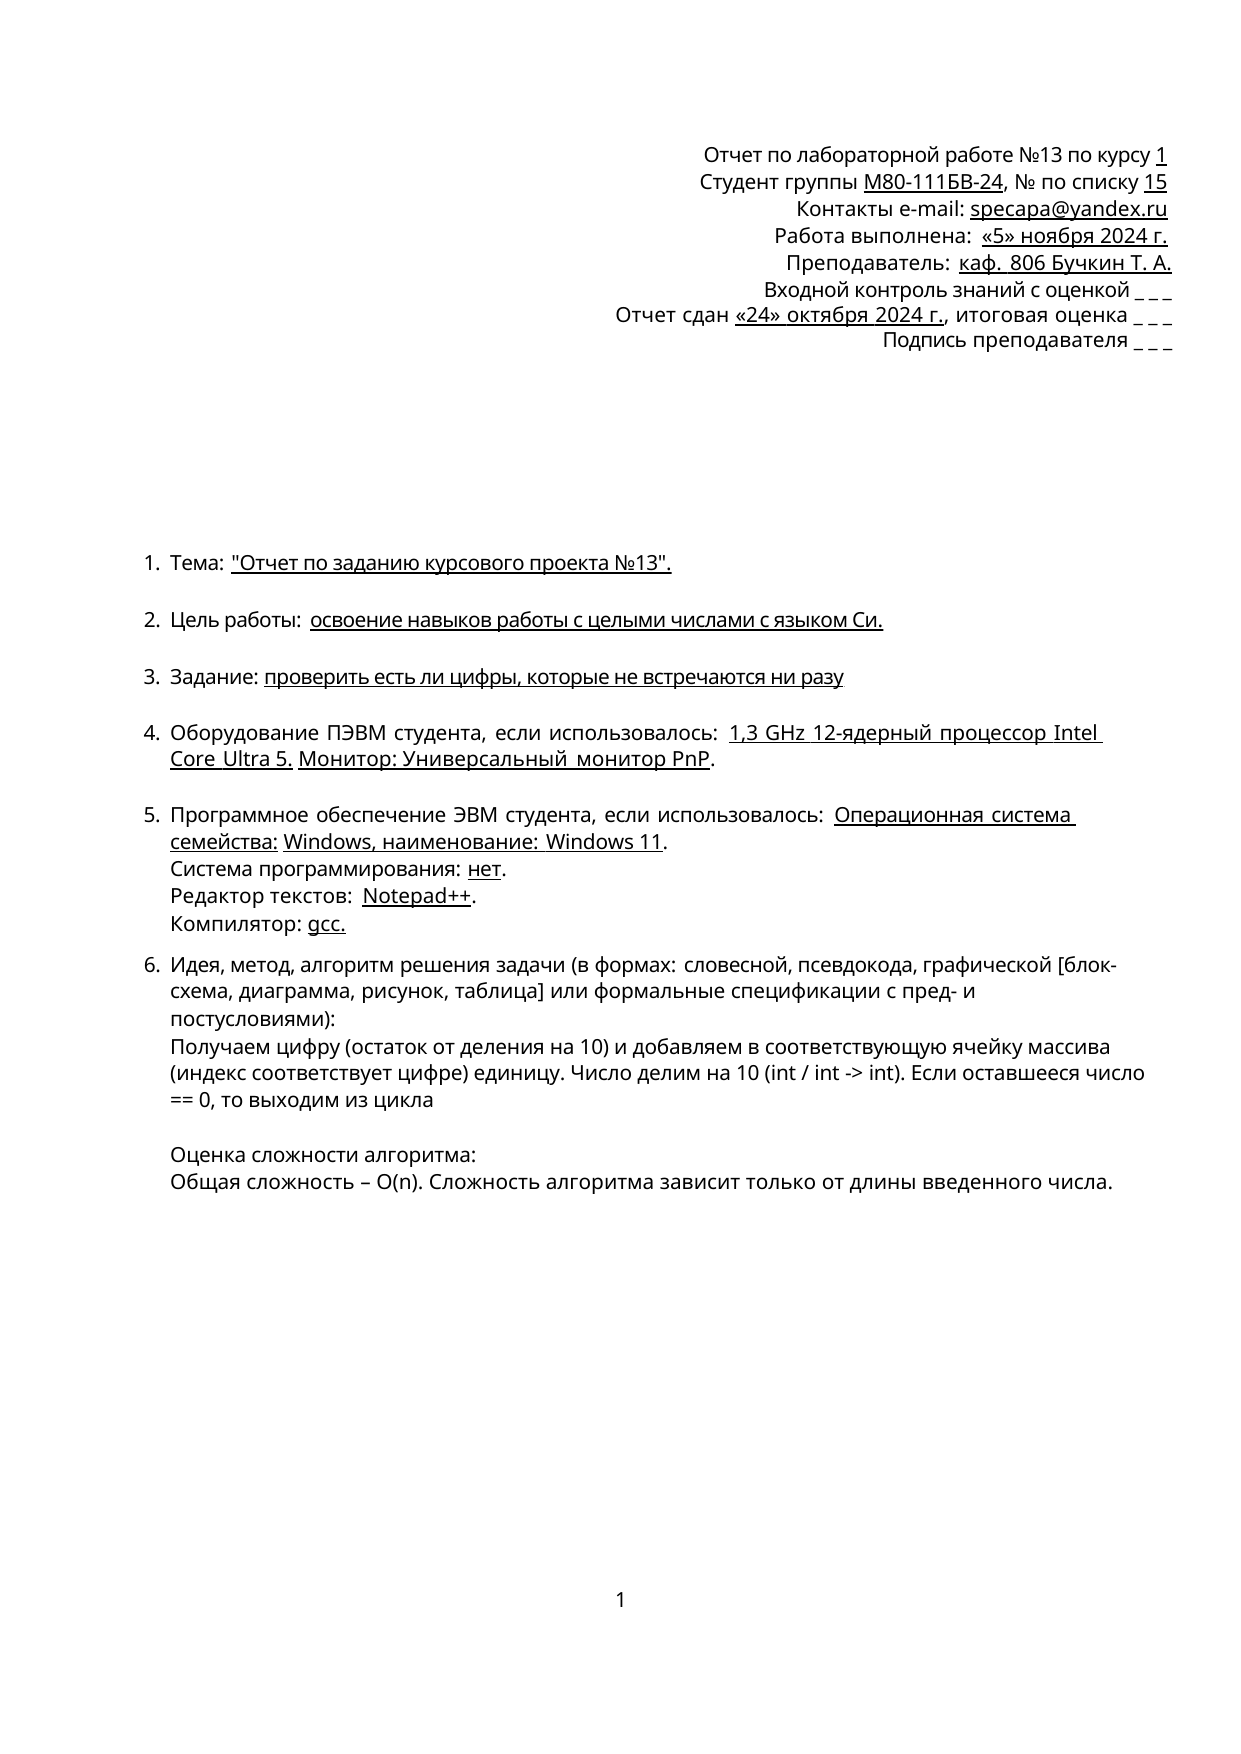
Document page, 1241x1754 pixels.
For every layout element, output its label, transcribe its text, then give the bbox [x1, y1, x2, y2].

text Отчет сдан «24» октября 2024 г., итоговая оценка _ _ _ [151, 303, 1172, 327]
text Подпись преподавателя _ _ _ [151, 327, 1172, 353]
text Входной контроль знаний с оценкой _ _ _ [151, 276, 1172, 303]
list Тема: "Отчет по заданию курсового проекта №13". [143, 548, 1184, 577]
text Получаем цифру (остаток от деления на 10) и добавляем в соответствующую ячейку массива (индекс соответствует цифре) единицу. Число делим на 10 (int / int -> int). Если оставшееся число == 0, то выходим из цикла [170, 1032, 1155, 1141]
text Компилятор: gcc. [170, 909, 785, 936]
list Программное обеспечение ЭВМ студента, если использовалось: Операционная система семейства: Windows, наименование: Windows 11. [143, 801, 1122, 855]
text Отчет по лабораторной работе №13 по курсу 1 [151, 141, 1167, 168]
text Студент группы М80-111БВ-24, № по списку 15 [151, 168, 1167, 195]
list Цель работы: освоение навыков работы с целыми числами с языком Си. [143, 606, 1159, 633]
list Оборудование ПЭВМ студента, если использовалось: 1,3 GHz 12-ядерный процессор Intel Core Ultra 5. Монитор: Универсальный монитор PnP. [143, 719, 1122, 773]
text Контакты e-mail: specapa@yandex.ru [151, 195, 1167, 222]
list Задание: проверить есть ли цифры, которые не встречаются ни разу [143, 662, 1159, 689]
text Преподаватель: каф. 806 Бучкин Т. А. [151, 249, 1172, 276]
text Оценка сложности алгоритма: [106, 1141, 1155, 1168]
text Работа выполнена: «5» ноября 2024 г. [151, 222, 1167, 249]
text Общая сложность – O(n). Сложность алгоритма зависит только от длины введенного числа. [170, 1168, 1155, 1195]
list Идея, метод, алгоритм решения задачи (в формах: словесной, псевдокода, графической [блок-схема, диаграмма, рисунок, таблица] или формальные спецификации с пред- и постусловиями): [143, 951, 1122, 1032]
text Система программирования: нет. Редактор текстов: Notepad++. [170, 855, 574, 909]
